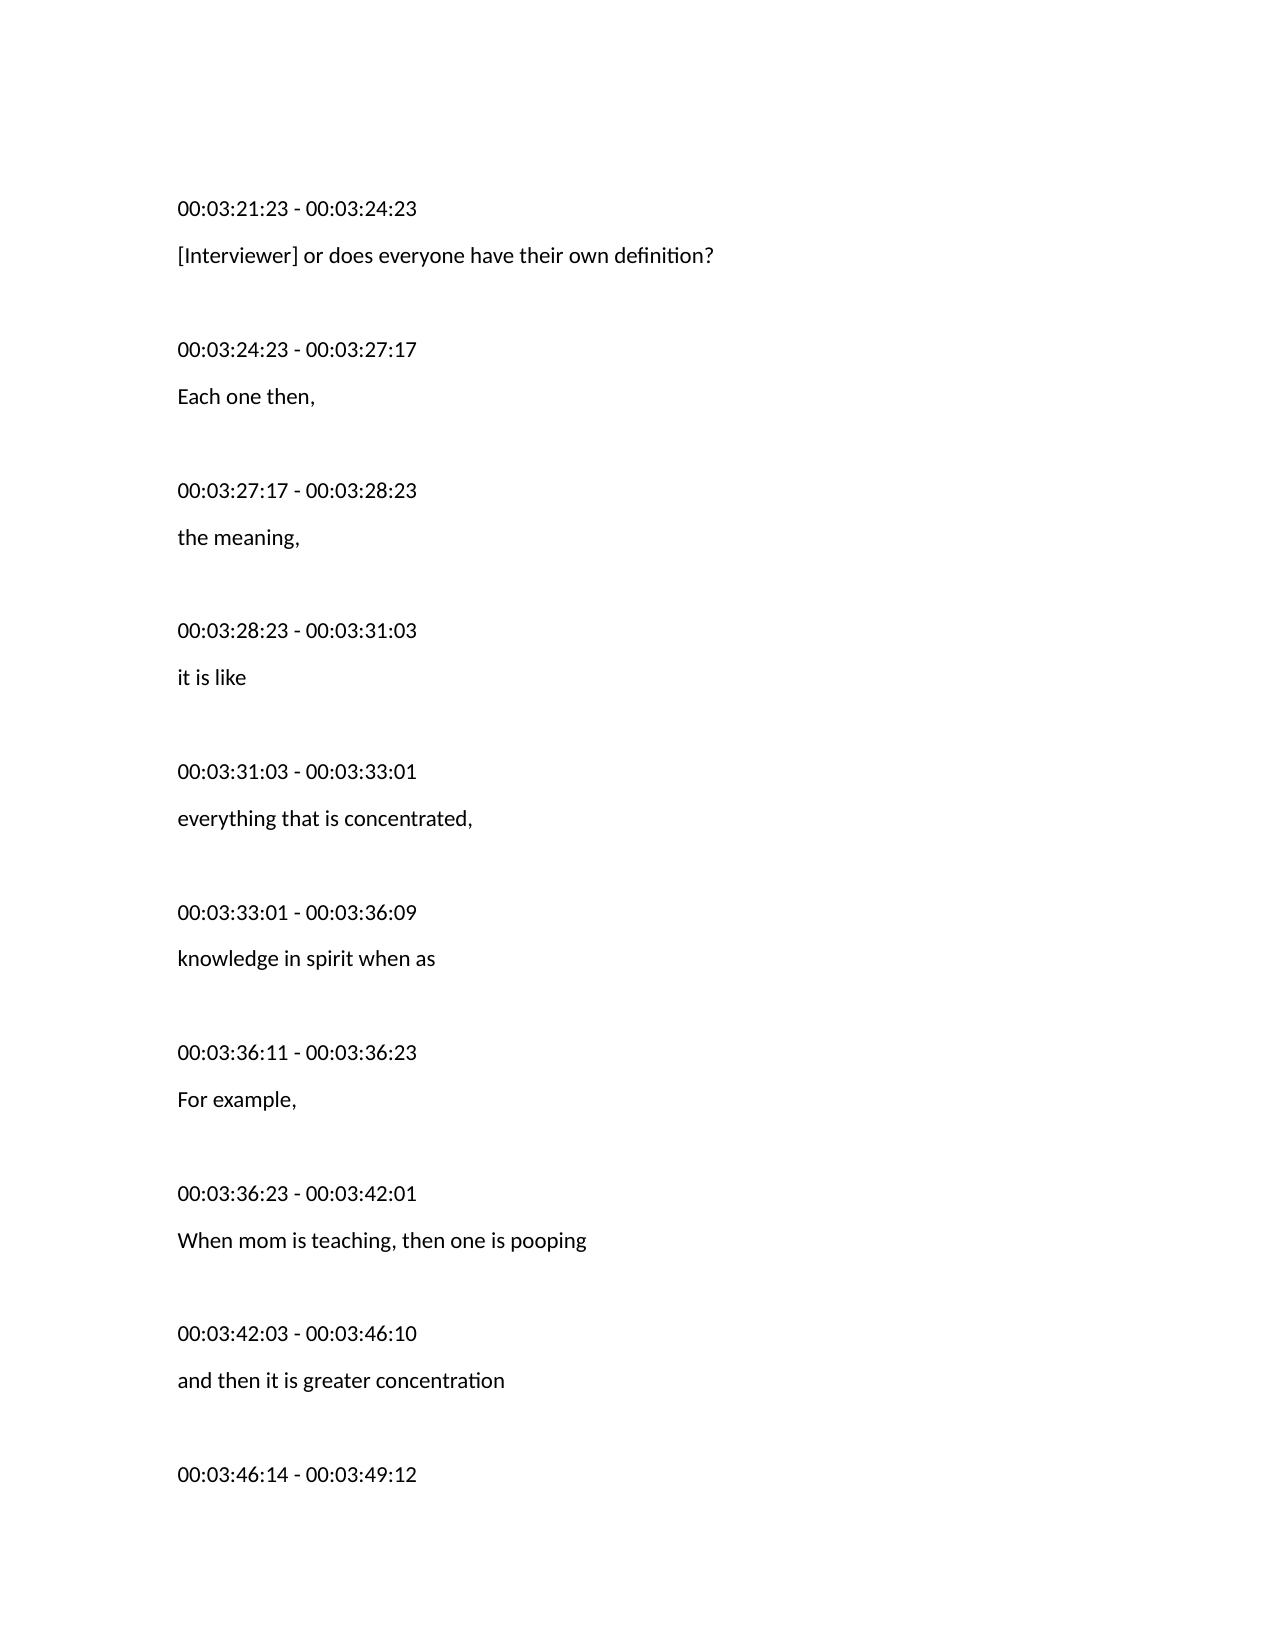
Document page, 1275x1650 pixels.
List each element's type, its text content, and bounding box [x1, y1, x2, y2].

text 00:03:24:23 - 00:03:27:17 [177, 335, 1098, 363]
text knowledge in spirit when as [177, 944, 1098, 972]
text 00:03:33:01 - 00:03:36:09 [177, 898, 1098, 926]
text [Interviewer] or does everyone have their own definition? [177, 241, 1098, 269]
text 00:03:42:03 - 00:03:46:10 [177, 1319, 1098, 1347]
text and then it is greater concentration [177, 1366, 1098, 1394]
text 00:03:36:23 - 00:03:42:01 [177, 1179, 1098, 1207]
text 00:03:21:23 - 00:03:24:23 [177, 194, 1098, 222]
text 00:03:27:17 - 00:03:28:23 [177, 476, 1098, 504]
text When mom is teaching, then one is pooping [177, 1226, 1098, 1254]
text it is like [177, 663, 1098, 691]
text For example, [177, 1085, 1098, 1113]
text the meaning, [177, 523, 1098, 551]
text everything that is concentrated, [177, 804, 1098, 832]
text 00:03:28:23 - 00:03:31:03 [177, 616, 1098, 644]
text Each one then, [177, 382, 1098, 410]
text 00:03:31:03 - 00:03:33:01 [177, 757, 1098, 785]
text 00:03:46:14 - 00:03:49:12 [177, 1460, 1098, 1488]
text 00:03:36:11 - 00:03:36:23 [177, 1038, 1098, 1066]
